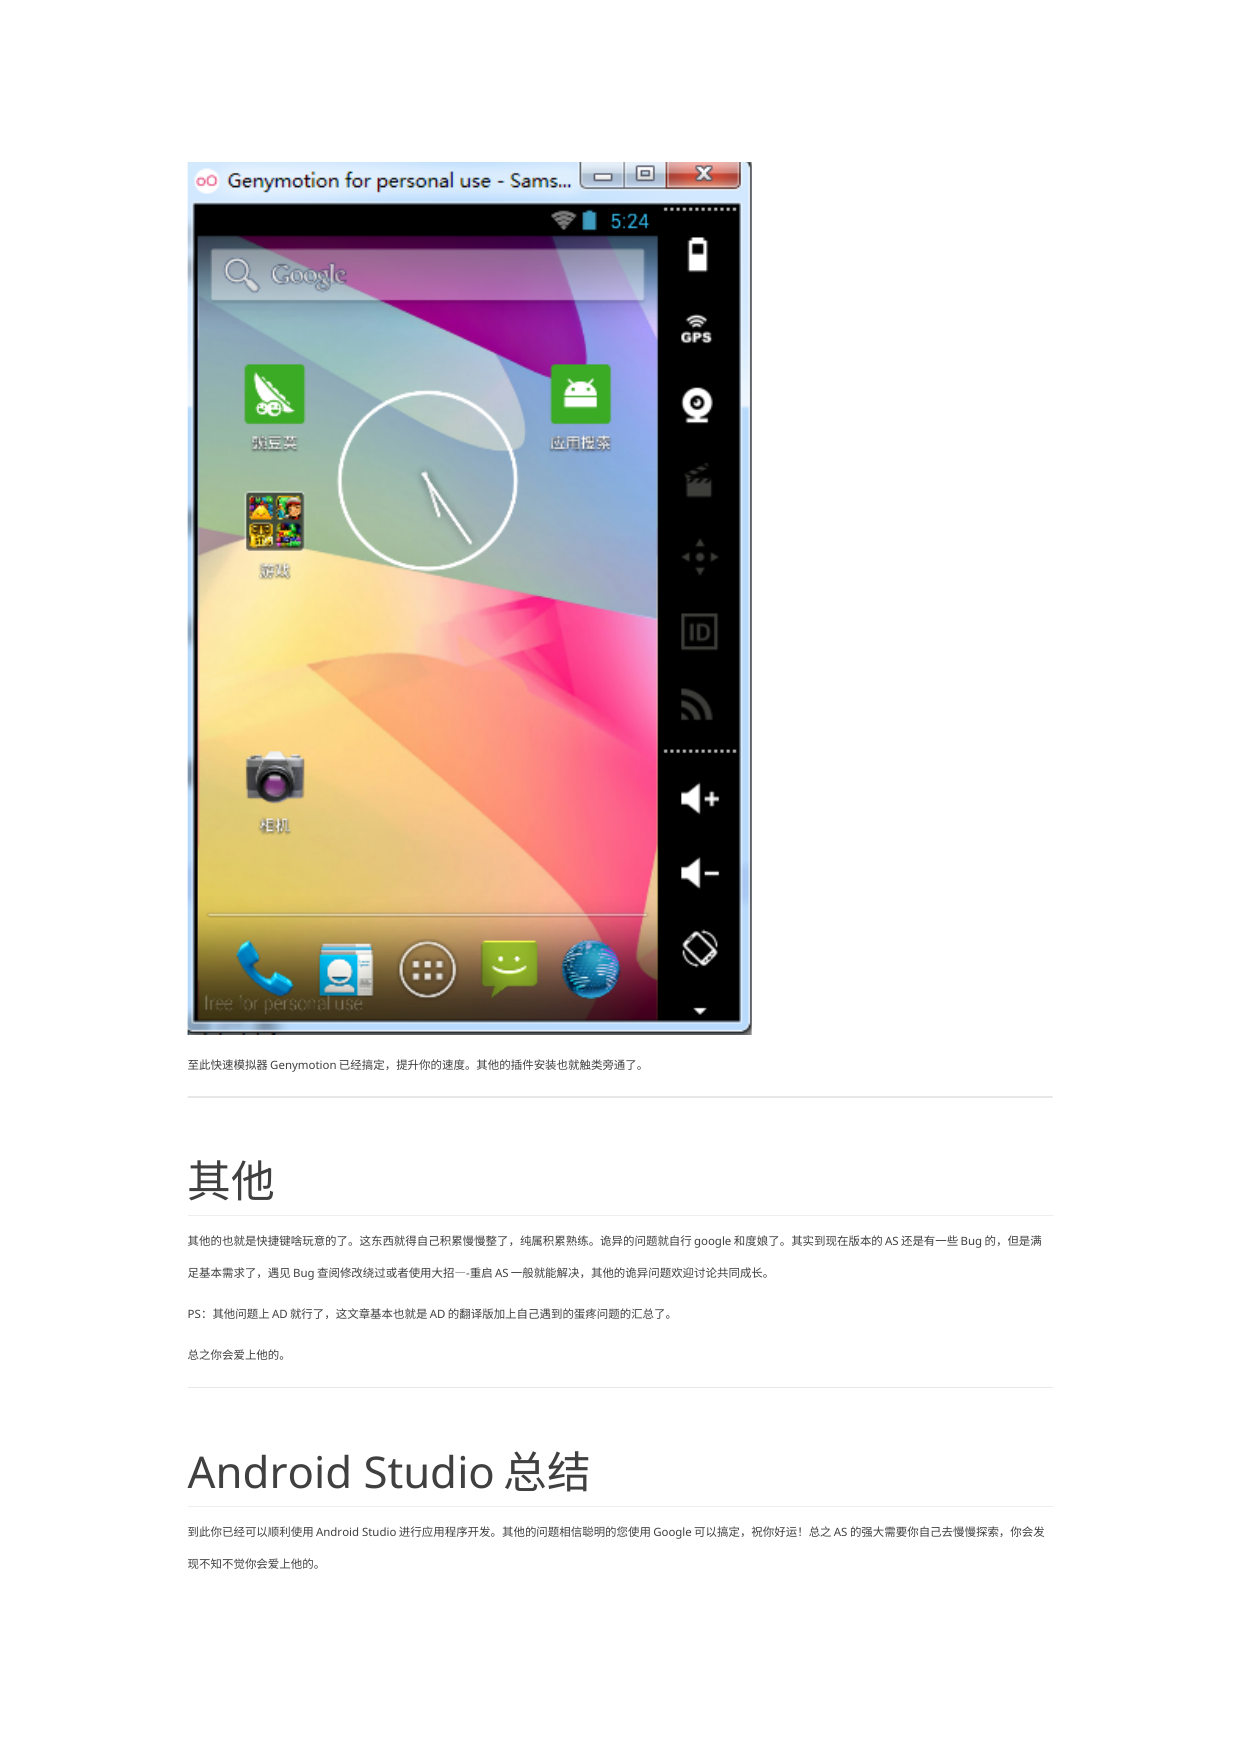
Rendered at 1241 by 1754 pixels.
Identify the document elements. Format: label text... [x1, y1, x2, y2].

text 其他 [187, 1146, 1053, 1216]
text 到此你已经可以顺利使用Android Studio进行应用程序开发。其他的问题相信聪明的您使用Google可以搞定，祝你好运！总之AS的强大需要你自己去慢慢探索，你会发现不知不觉你会爱上他的。 [187, 1515, 1053, 1580]
text Android Studio总结 [187, 1437, 1053, 1506]
text 至此快速模拟器Genymotion已经搞定，提升你的速度。其他的插件安装也就触类旁通了。 [187, 1048, 1053, 1080]
text 其他的也就是快捷键啥玩意的了。这东西就得自己积累慢慢整了，纯属积累熟练。诡异的问题就自行google和度娘了。其实到现在版本的AS还是有一些Bug的，但是满足基本需求了，遇见Bug查阅修改绕过或者使用大招—-重启AS一般就能解决，其他的诡异问题欢迎讨论共同成长。 [187, 1224, 1053, 1289]
picture [187, 162, 752, 1035]
text PS：其他问题上AD就行了，这文章基本也就是AD的翻译版加上自己遇到的蛋疼问题的汇总了。 [187, 1297, 1053, 1330]
text 总之你会爱上他的。 [187, 1338, 1053, 1371]
